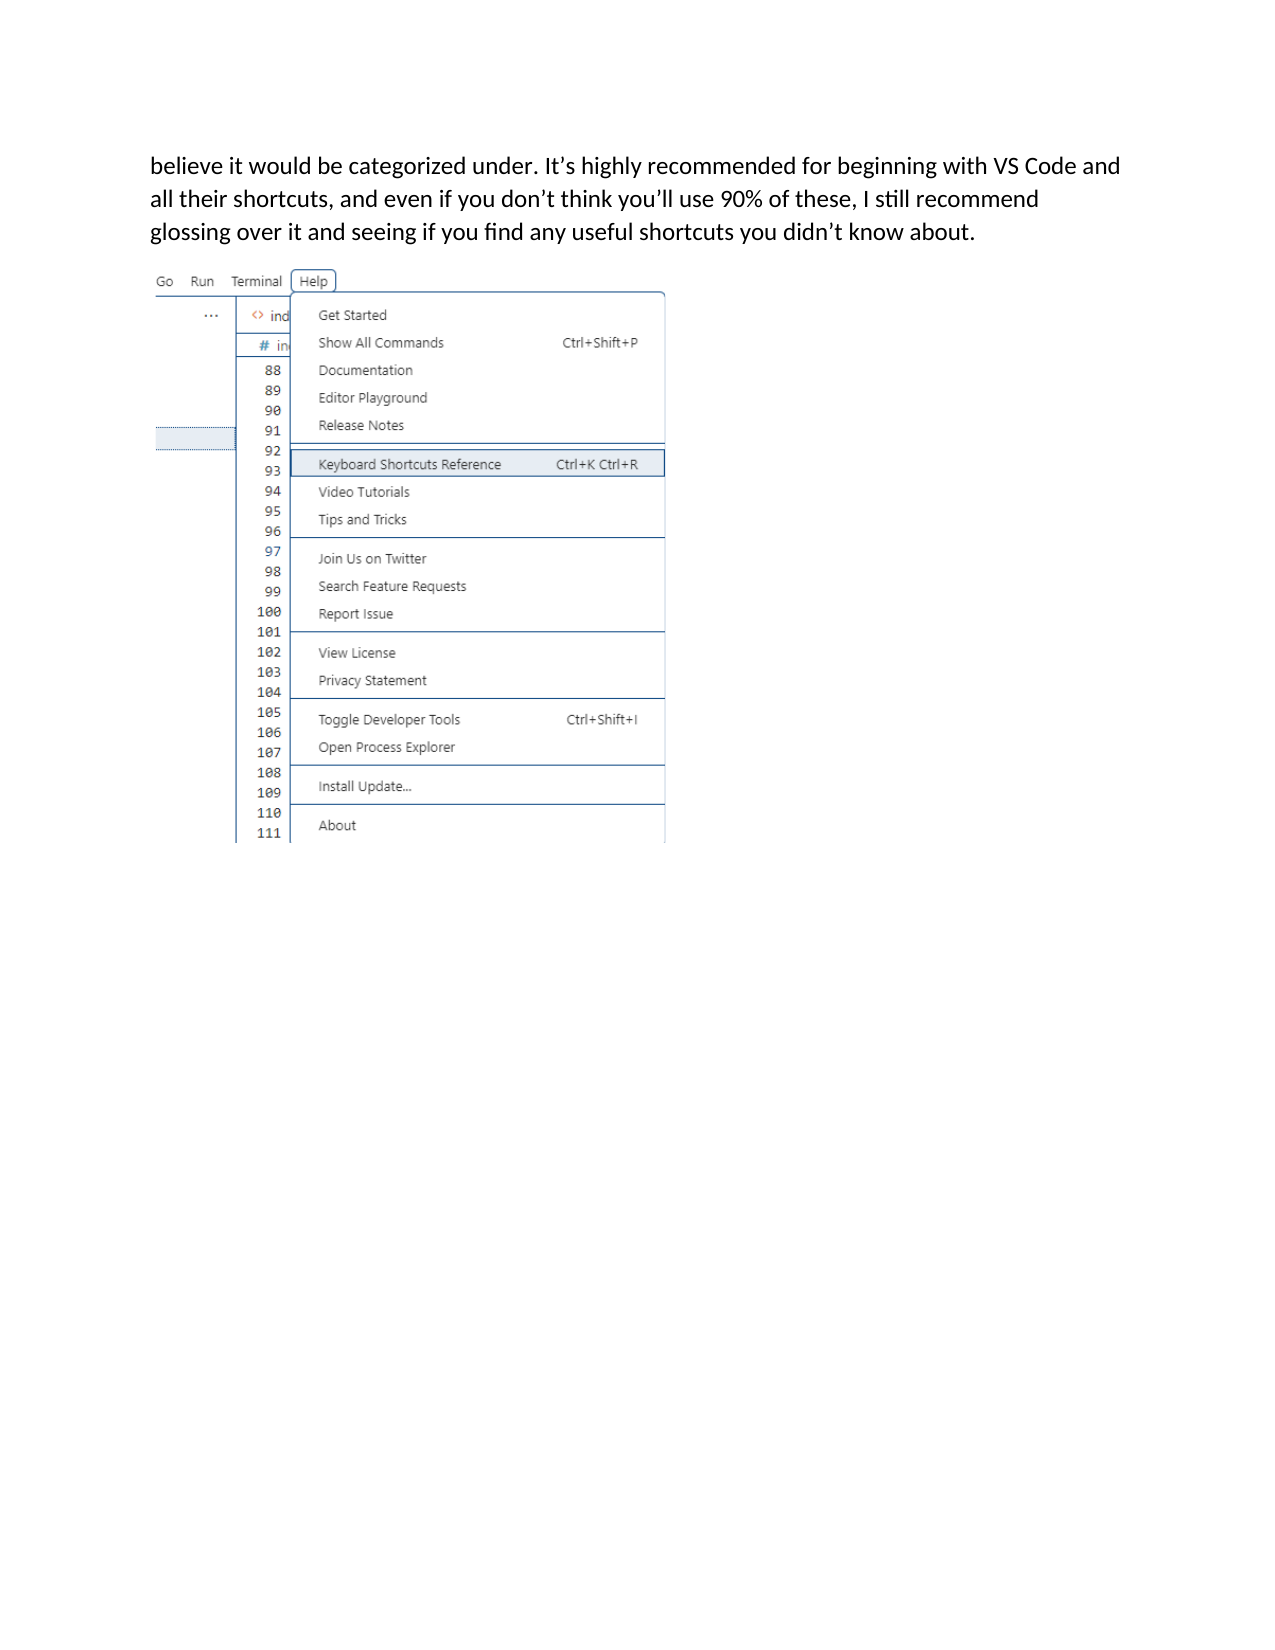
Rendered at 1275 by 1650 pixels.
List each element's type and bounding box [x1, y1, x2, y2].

picture [155, 265, 665, 843]
text [150, 150, 1125, 246]
